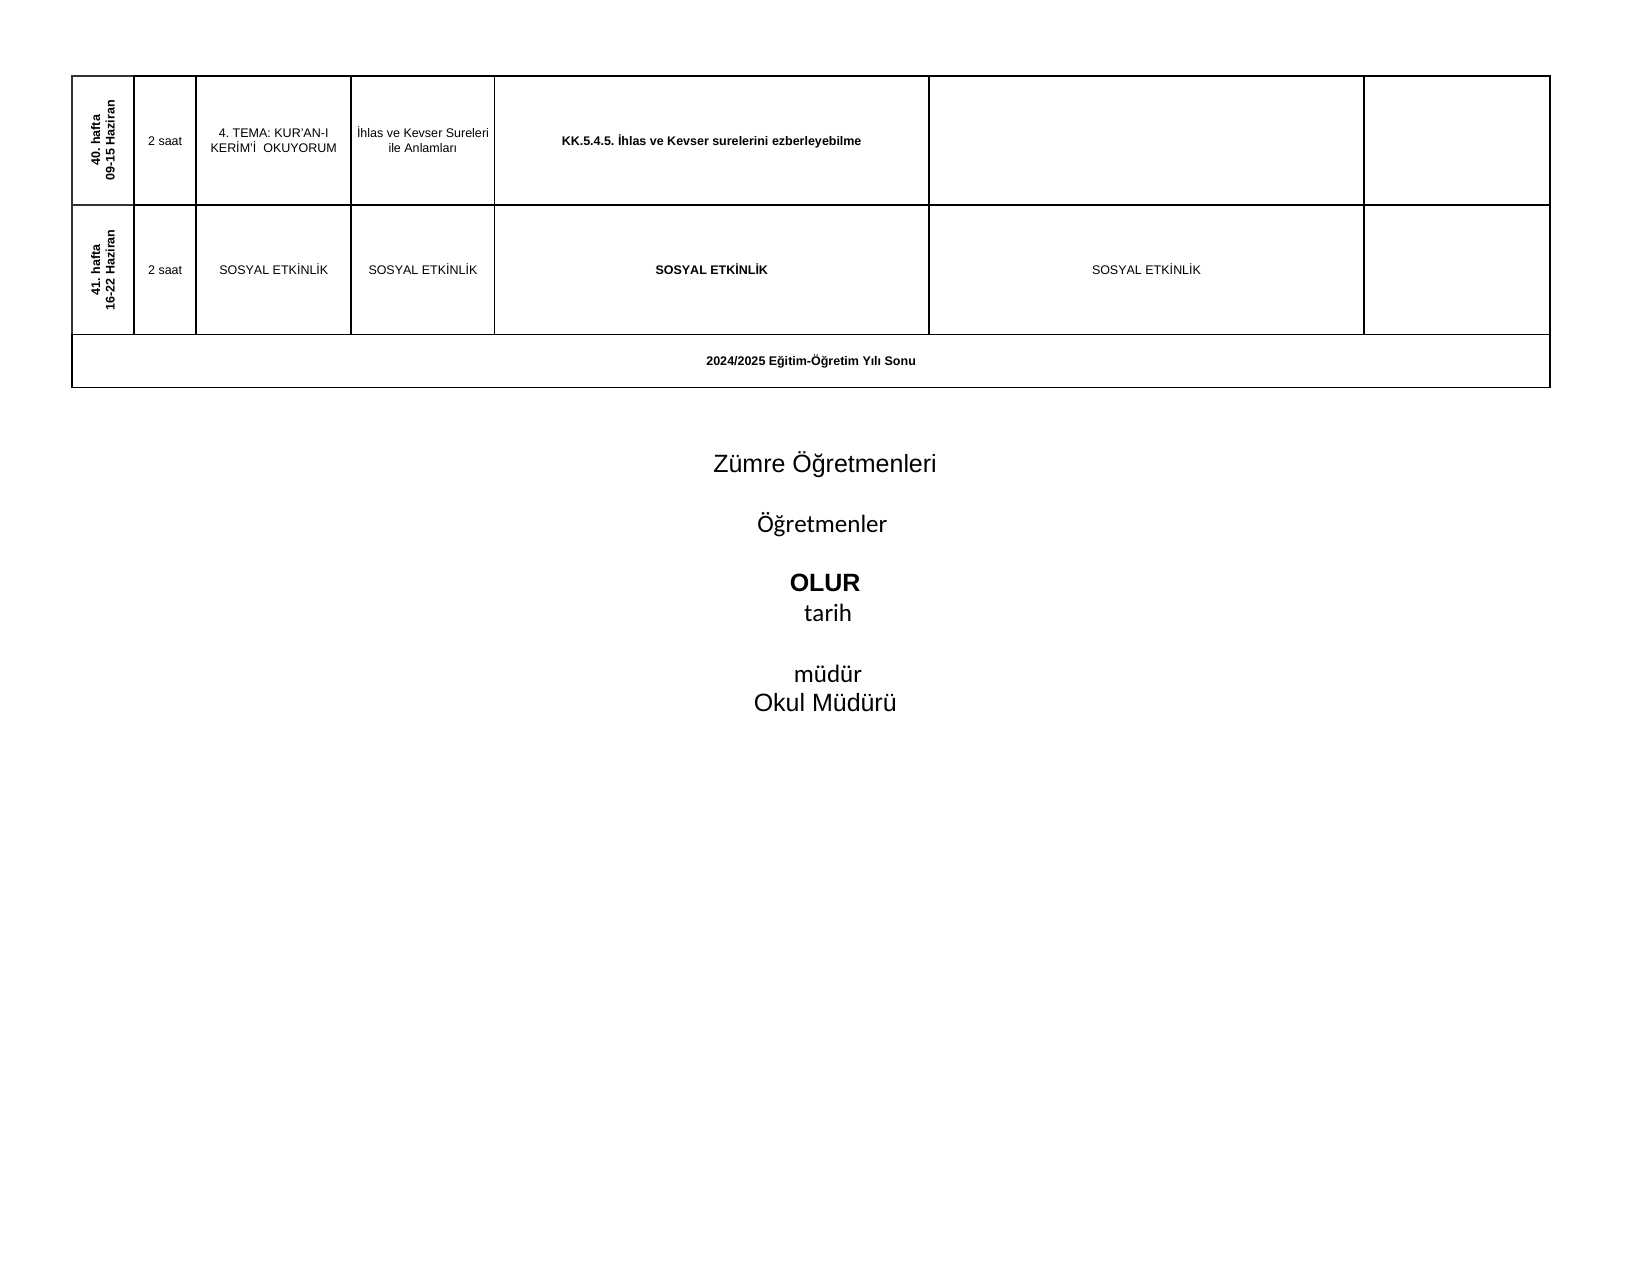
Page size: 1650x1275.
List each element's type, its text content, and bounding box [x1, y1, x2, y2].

table_cell SOSYAL ETKİNLİK [930, 206, 1363, 334]
text OLUR [75, 539, 1575, 597]
table_cell 2 saat [135, 206, 195, 334]
table_cell 41. hafta 16-22 Haziran [73, 206, 133, 334]
table_cell 40. hafta 09-15 Haziran [73, 77, 133, 204]
table_cell 4. TEMA: KUR’AN-I KERİM’İ OKUYORUM [197, 77, 350, 204]
table_cell SOSYAL ETKİNLİK [495, 206, 928, 334]
table_cell KK.5.4.5. İhlas ve Kevser surelerini ezberleyebilme [495, 77, 928, 204]
table_cell 2 saat [135, 77, 195, 204]
table_cell [1365, 206, 1549, 334]
table_cell [930, 77, 1363, 204]
text Okul Müdürü [75, 688, 1575, 717]
table_cell [1365, 77, 1549, 204]
table_cell İhlas ve Kevser Sureleri ile Anlamları [352, 77, 494, 204]
table_cell SOSYAL ETKİNLİK [352, 206, 494, 334]
table_cell 2024/2025 Eğitim-Öğretim Yılı Sonu [73, 335, 1549, 387]
table_cell SOSYAL ETKİNLİK [197, 206, 350, 334]
text Zümre Öğretmenleri [75, 449, 1575, 478]
